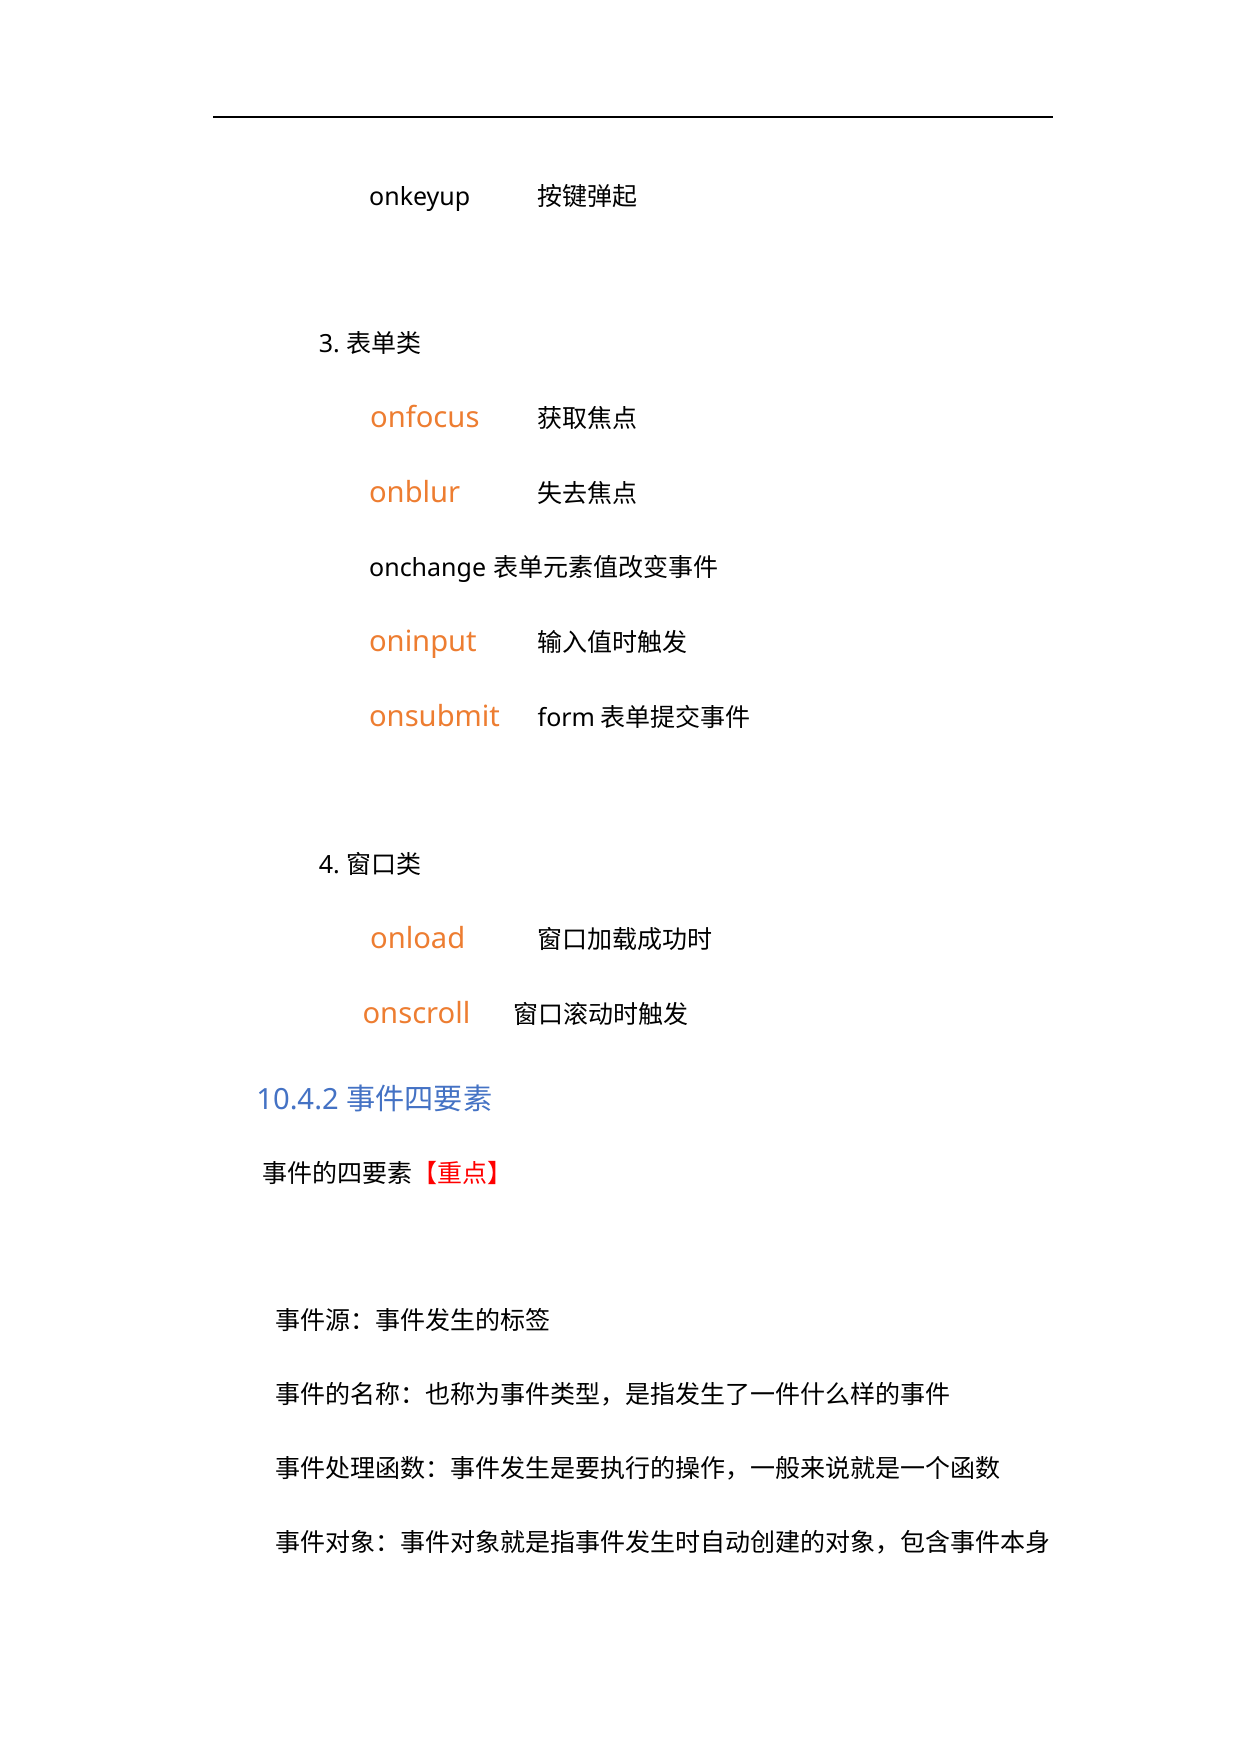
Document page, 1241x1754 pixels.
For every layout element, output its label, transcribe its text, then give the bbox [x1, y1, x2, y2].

text 事件对象：事件对象就是指事件发生时自动创建的对象，包含事件本身具备的信息 [212, 1508, 1053, 1573]
text 3. 表单类 [212, 309, 1053, 374]
text onchange 表单元素值改变事件 [212, 533, 1053, 598]
text onfocus 获取焦点 [212, 383, 1053, 448]
text onload 窗口加载成功时 [212, 905, 1053, 970]
text 事件的四要素【重点】 [212, 1139, 1053, 1204]
text onscroll 窗口滚动时触发 [212, 979, 1053, 1044]
text 事件处理函数：事件发生是要执行的操作，一般来说就是一个函数 [212, 1434, 1053, 1499]
text onsubmit form表单提交事件 [212, 682, 1053, 747]
text 事件的名称：也称为事件类型，是指发生了一件什么样的事件 [212, 1360, 1053, 1425]
text onblur 失去焦点 [212, 458, 1053, 523]
text 事件源：事件发生的标签 [212, 1286, 1053, 1351]
text 4. 窗口类 [212, 831, 1053, 896]
text onkeyup 按键弹起 [212, 162, 1053, 227]
subtitle 10.4.2 事件四要素 [212, 1064, 1053, 1129]
text oninput 输入值时触发 [212, 607, 1053, 672]
